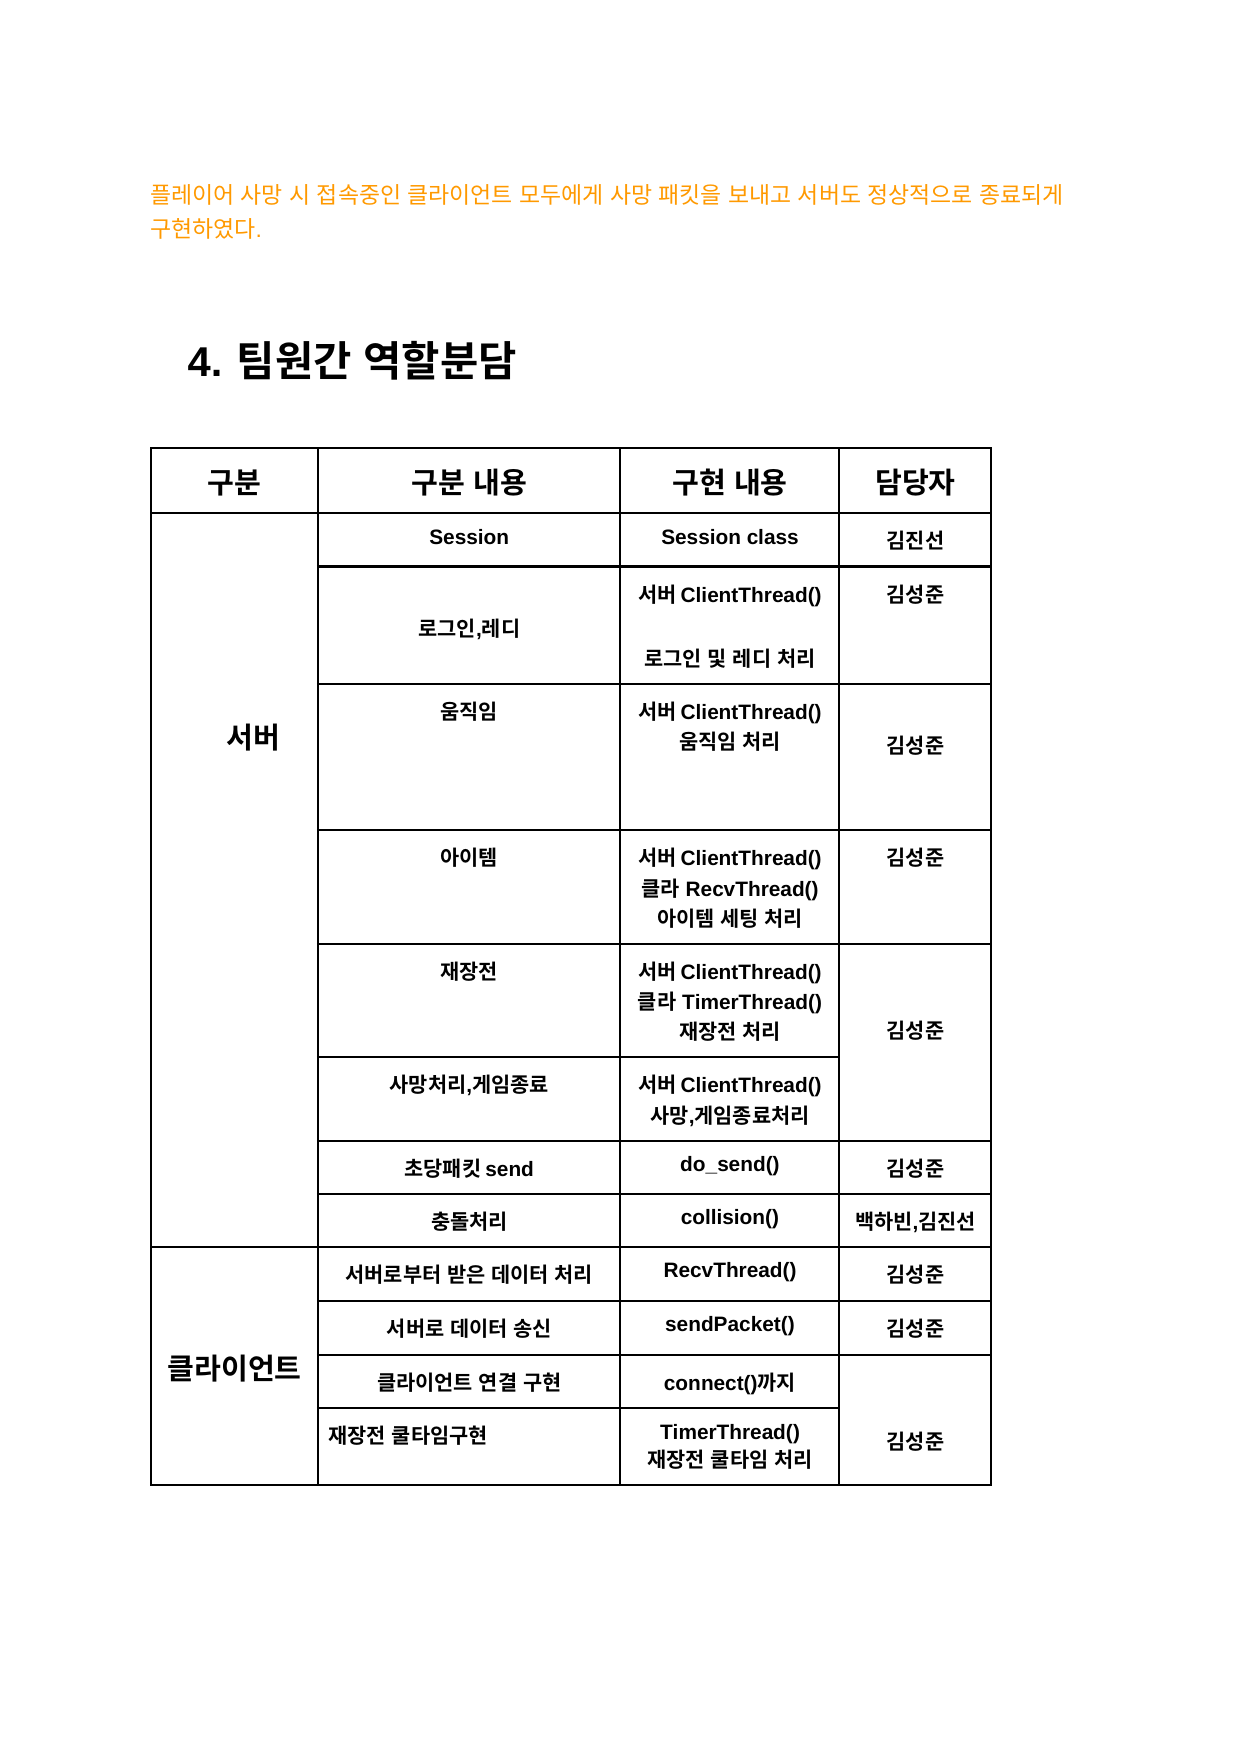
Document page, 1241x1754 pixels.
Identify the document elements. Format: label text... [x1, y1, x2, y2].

table_cell 충돌처리 [319, 1195, 619, 1246]
table_cell 김성준 [840, 685, 990, 829]
table_cell 재장전 [319, 945, 619, 1056]
table_cell 서버로부터 받은 데이터 처리 [319, 1248, 619, 1299]
table_cell 김성준 [840, 568, 990, 683]
table_header 담당자 [840, 449, 990, 512]
table_cell 서버 [152, 514, 317, 1246]
table_cell Session class [621, 514, 838, 565]
table_cell 초당패킷send [319, 1142, 619, 1193]
table_cell 서버ClientThread() 로그인 및 레디 처리 [621, 568, 838, 683]
table_cell 클라이언트 [152, 1248, 317, 1484]
table_cell 김성준 [840, 831, 990, 943]
table_cell 김진선 [840, 514, 990, 565]
text 플레이어 사망 시 접속중인 클라이언트 모두에게 사망 패킷을 보내고 서버도 정상적으로 종료되게 구현하였다. [150, 177, 1090, 244]
table_cell connect()까지 [621, 1356, 838, 1407]
table_cell 백하빈,김진선 [840, 1195, 990, 1246]
table_cell 아이템 [319, 831, 619, 943]
table_cell 김성준 [840, 1356, 990, 1484]
table_cell 서버ClientThread() 움직임 처리 [621, 685, 838, 829]
list 팀원간 역할분담 [187, 328, 1090, 388]
table_cell 서버로 데이터 송신 [319, 1302, 619, 1353]
table_cell 김성준 [840, 945, 990, 1139]
table_cell RecvThread() [621, 1248, 838, 1299]
table_header 구분 [152, 449, 317, 512]
table_cell 김성준 [840, 1248, 990, 1299]
table_cell Session [319, 514, 619, 565]
table_cell 클라이언트 연결 구현 [319, 1356, 619, 1407]
table_cell sendPacket() [621, 1302, 838, 1353]
table_cell do_send() [621, 1142, 838, 1193]
table_cell 김성준 [840, 1302, 990, 1353]
table_cell 로그인,레디 [319, 568, 619, 683]
table_cell TimerThread() 재장전 쿨타임 처리 [621, 1409, 838, 1484]
table_cell 김성준 [840, 1142, 990, 1193]
table_cell 서버ClientThread() 클라 RecvThread() 아이템 세팅 처리 [621, 831, 838, 943]
table_cell 서버ClientThread() 클라 TimerThread() 재장전 처리 [621, 945, 838, 1056]
table_header 구현 내용 [621, 449, 838, 512]
table_cell 재장전 쿨타임구현 [319, 1409, 619, 1484]
table_cell collision() [621, 1195, 838, 1246]
table_cell 움직임 [319, 685, 619, 829]
table_cell 사망처리,게임종료 [319, 1058, 619, 1139]
table_header 구분 내용 [319, 449, 619, 512]
table_cell 서버ClientThread() 사망,게임종료처리 [621, 1058, 838, 1139]
